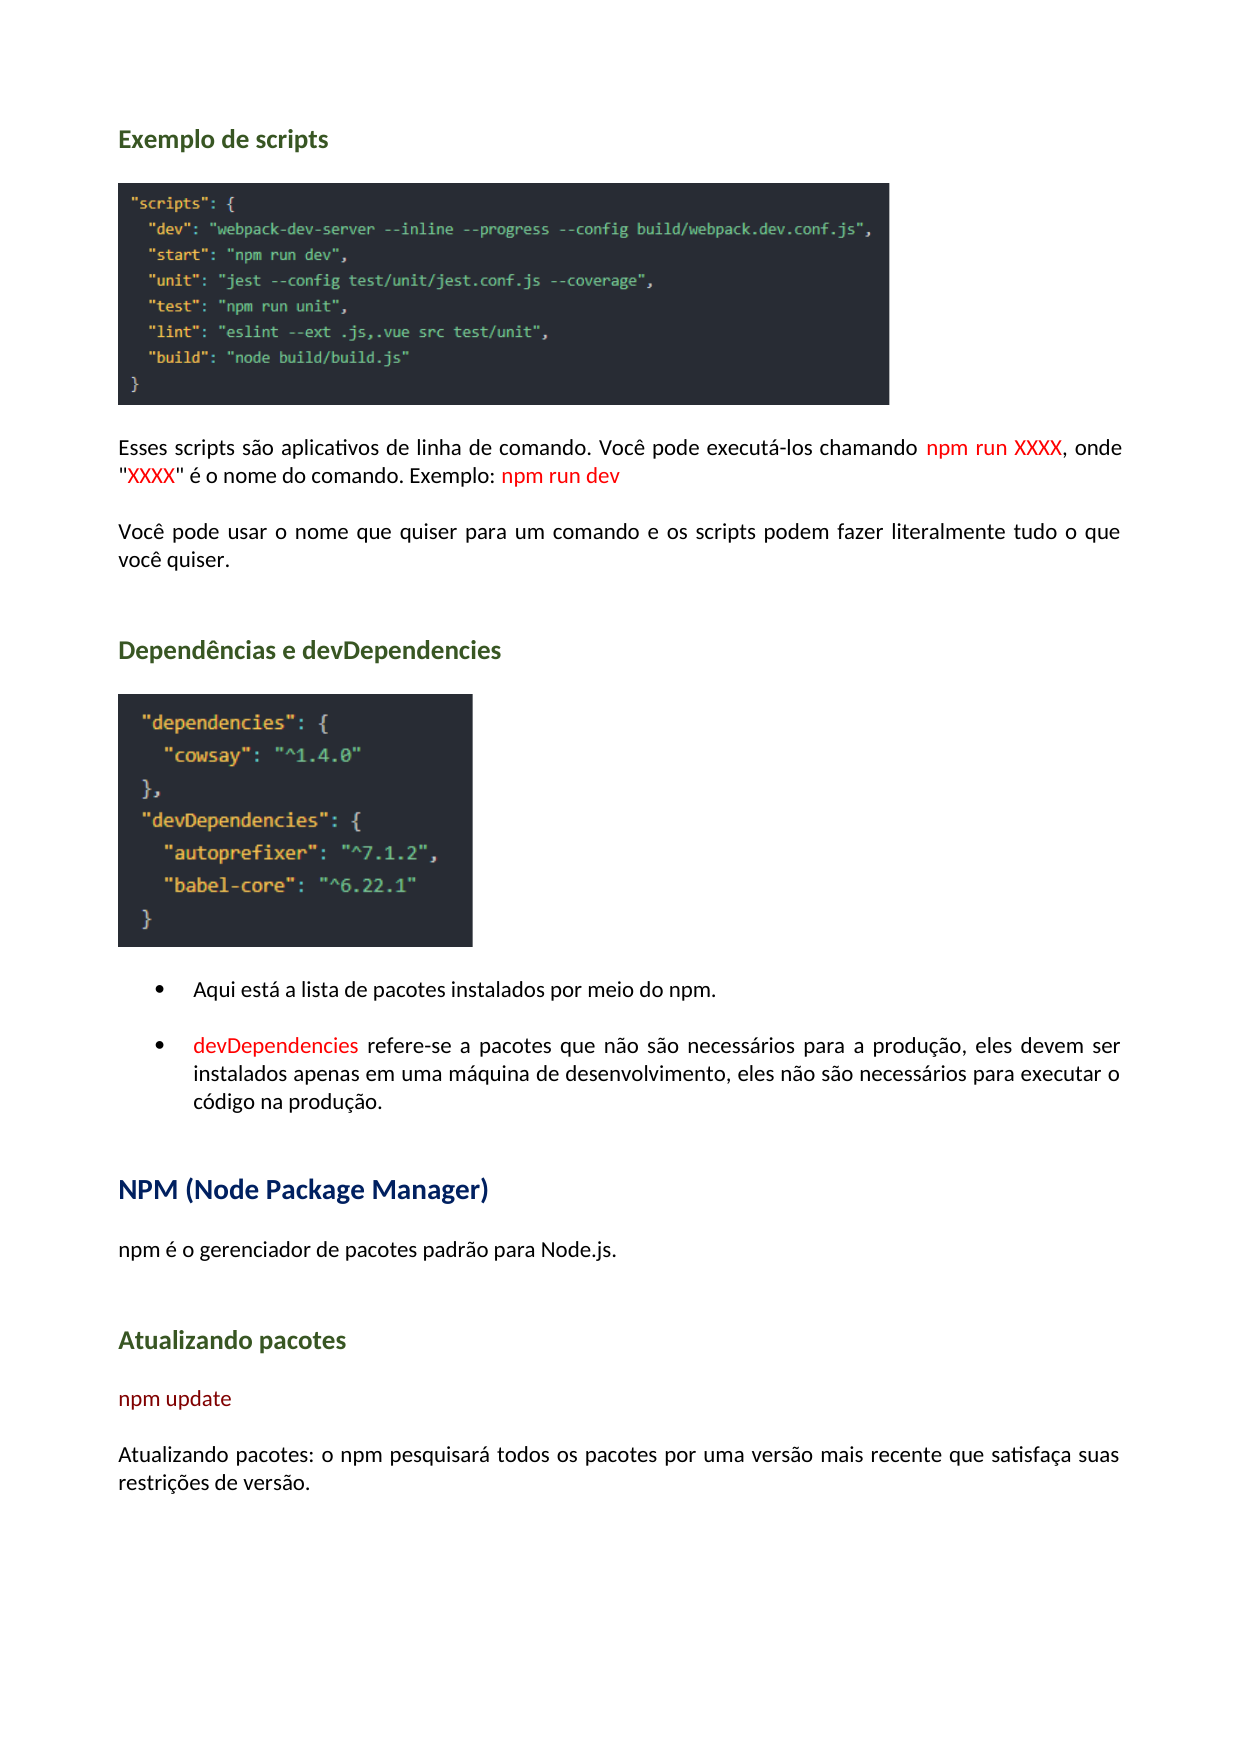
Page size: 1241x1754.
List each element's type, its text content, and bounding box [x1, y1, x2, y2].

subtitle Dependências e devDependencies [118, 633, 1122, 666]
text npm é o gerenciador de pacotes padrão para Node.js. [118, 1235, 1122, 1263]
text Atualizando pacotes: o npm pesquisará todos os pacotes por uma versão mais recente que satisfaça suas restrições de versão. [118, 1440, 1122, 1496]
list devDependencies refere-se a pacotes que não são necessários para a produção, eles devem ser instalados apenas em uma máquina de desenvolvimento, eles não são necessários para executar o código na produção. [156, 1031, 1122, 1115]
picture [118, 694, 473, 947]
subtitle Atualizando pacotes [118, 1323, 1122, 1356]
picture [118, 183, 890, 405]
text Esses scripts são aplicativos de linha de comando. Você pode executá-los chamando npm run XXXX, onde "XXXX" é o nome do comando. Exemplo: npm run dev [118, 433, 1122, 489]
subtitle Exemplo de scripts [118, 122, 1122, 155]
text Você pode usar o nome que quiser para um comando e os scripts podem fazer literalmente tudo o que você quiser. [118, 517, 1122, 573]
list Aqui está a lista de pacotes instalados por meio do npm. [156, 975, 1122, 1003]
text npm update [118, 1384, 1122, 1412]
subtitle NPM (Node Package Manager) [118, 1171, 1122, 1207]
